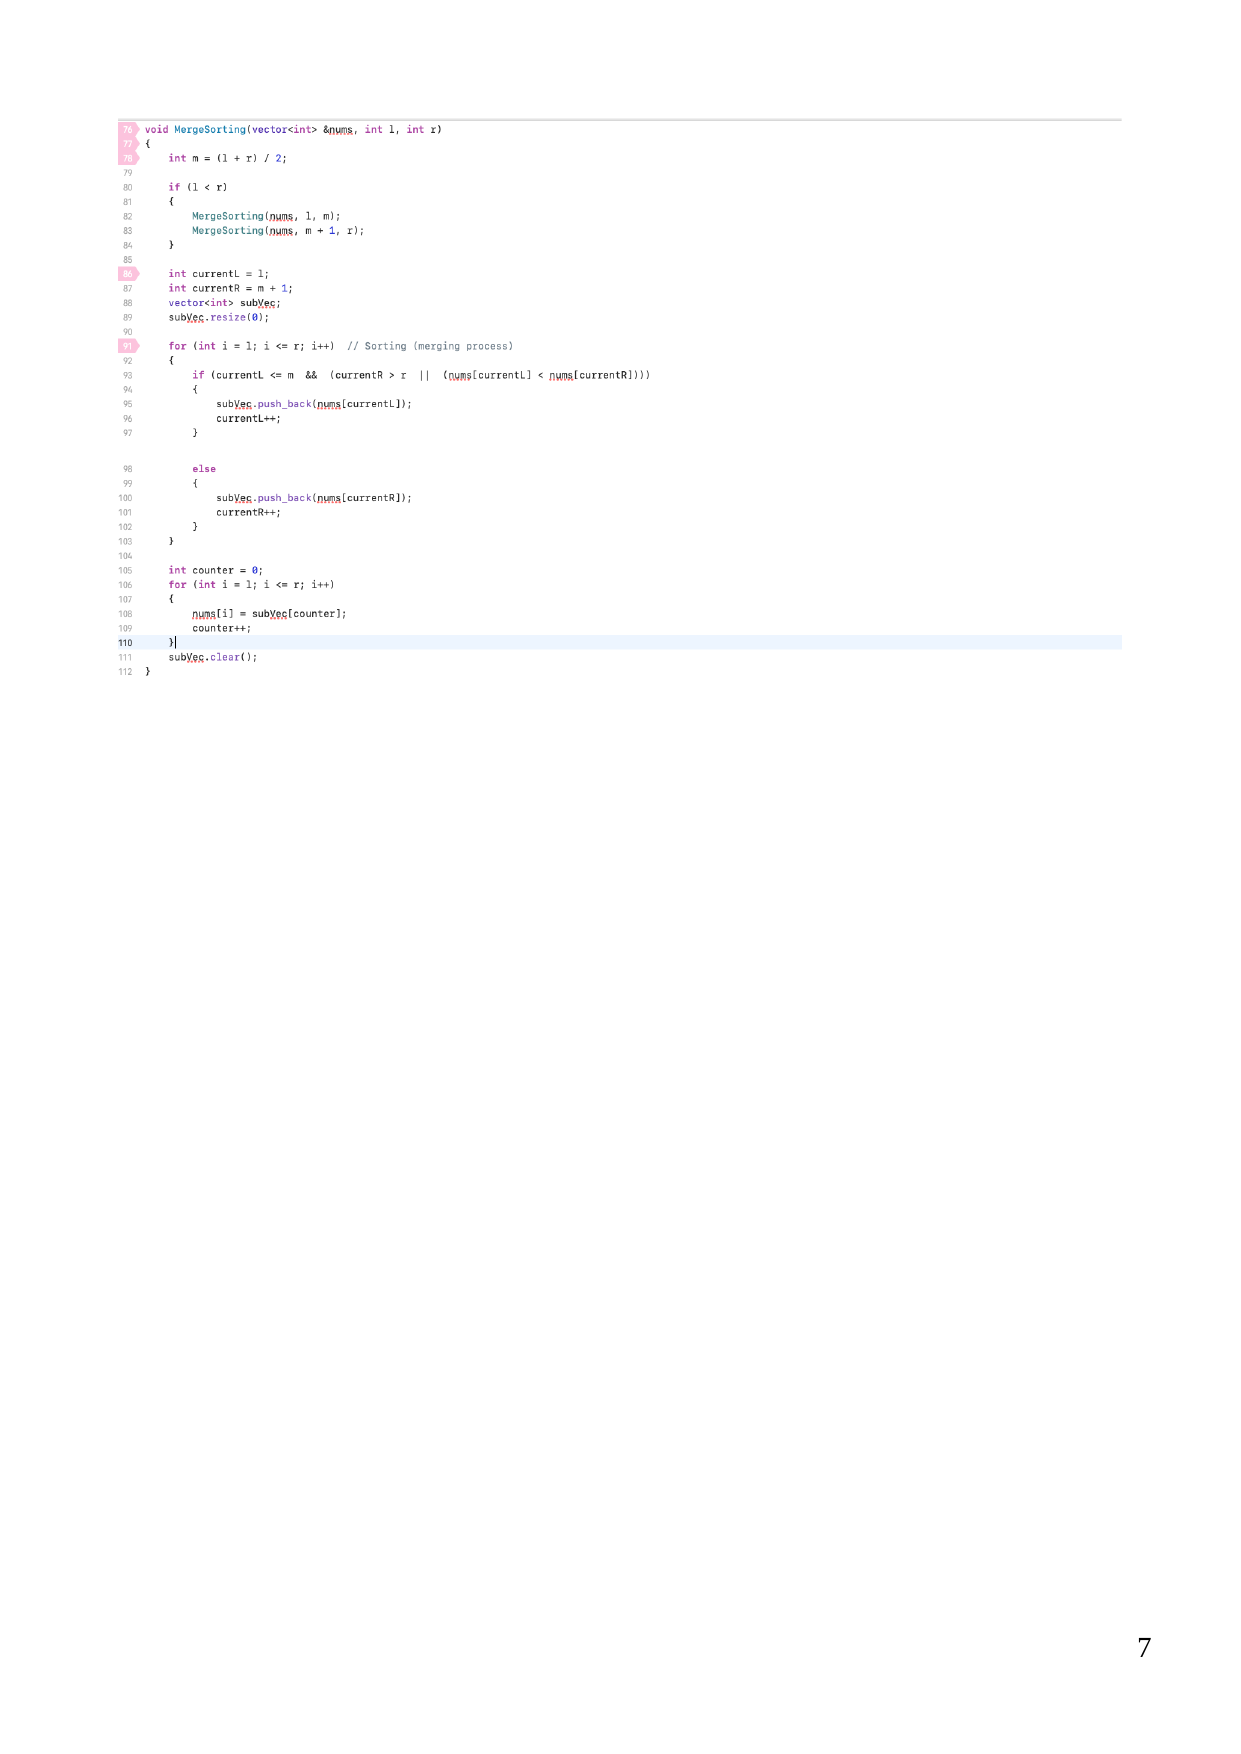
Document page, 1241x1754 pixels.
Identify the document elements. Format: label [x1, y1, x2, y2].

picture [118, 118, 1122, 440]
picture [118, 462, 1122, 677]
